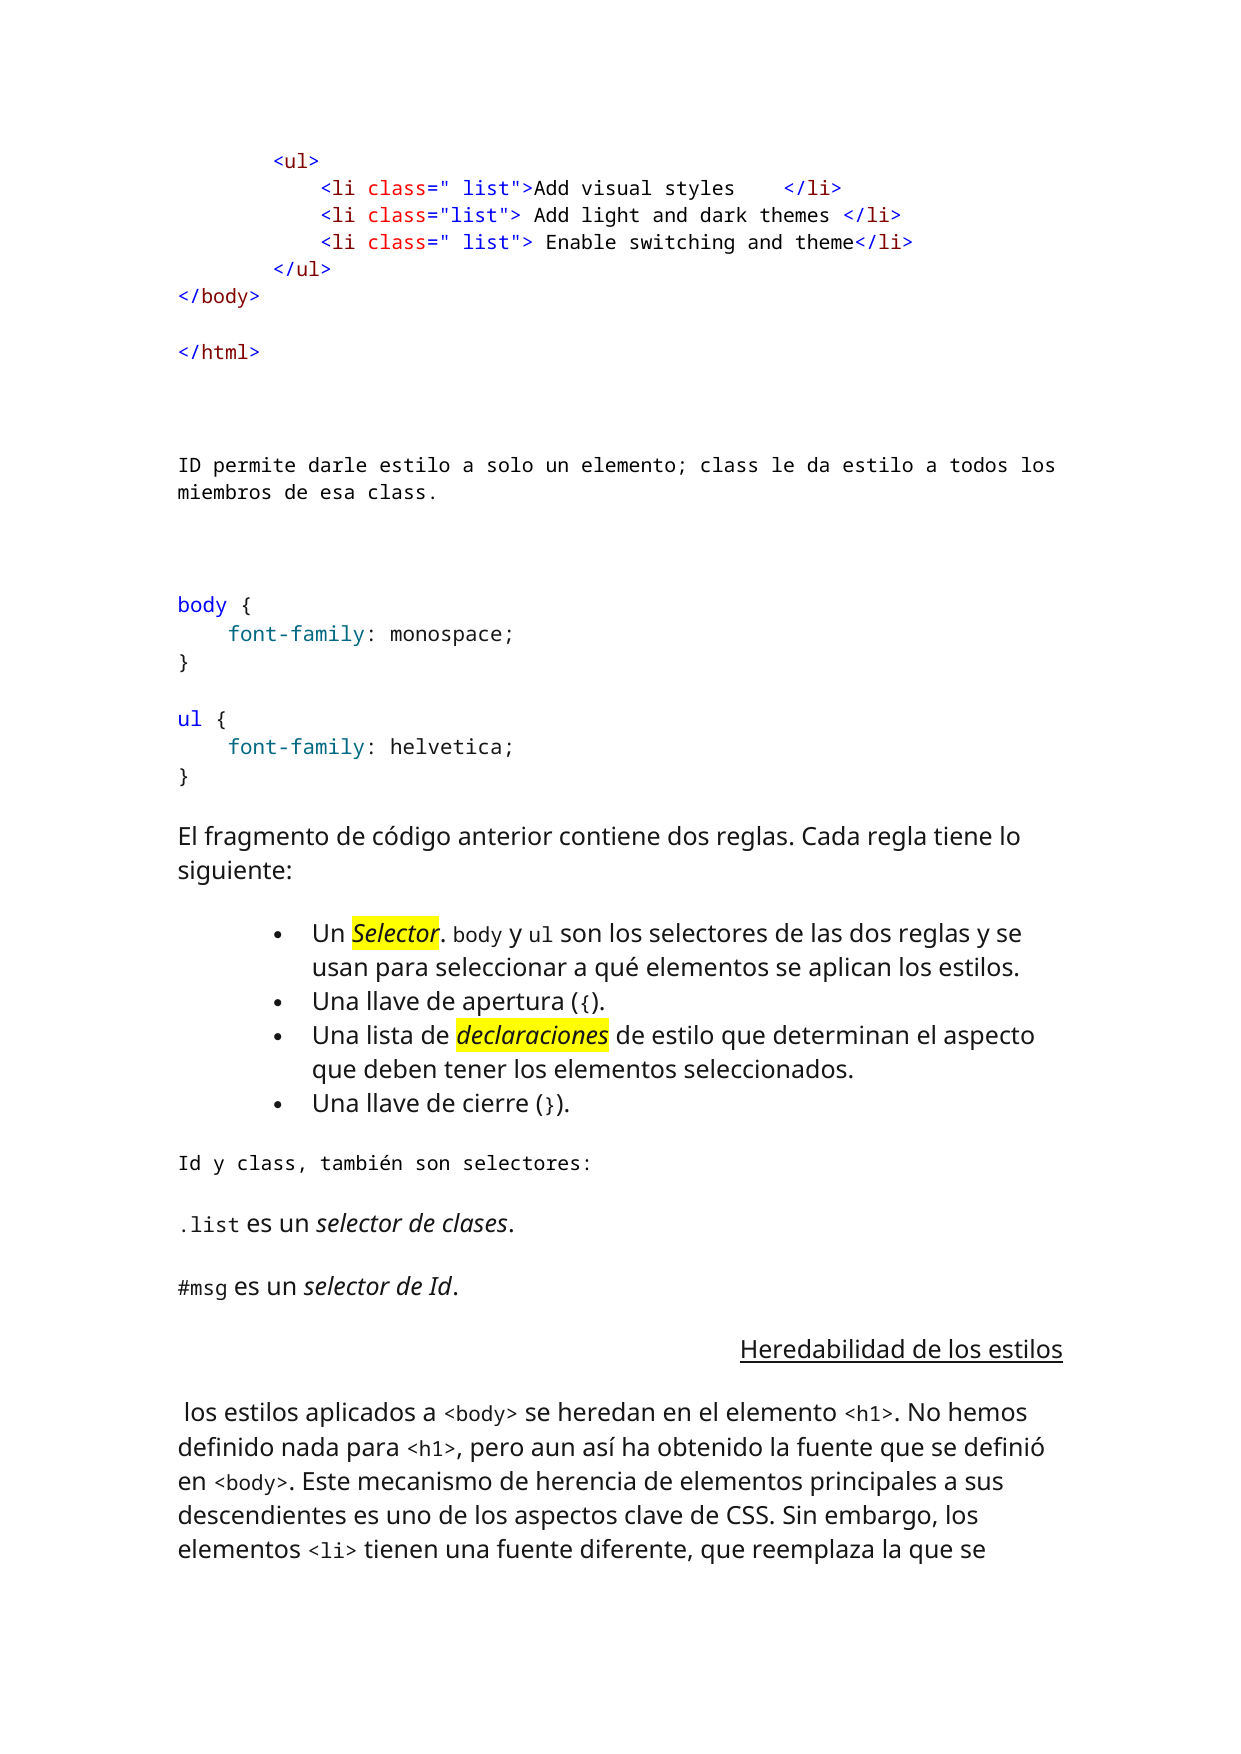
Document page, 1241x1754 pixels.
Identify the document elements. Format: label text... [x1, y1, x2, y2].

text <li class="list"> Add light and dark themes </li> [177, 202, 1063, 228]
text Heredabilidad de los estilos [177, 1332, 1063, 1366]
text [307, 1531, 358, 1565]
text <li class=" list">Add visual styles </li> [177, 174, 1063, 202]
text <ul> [177, 148, 1063, 174]
list Una llave de apertura ({). [274, 984, 1063, 1018]
text font-family: helvetica; [177, 732, 1063, 761]
text ID permite darle estilo a solo un elemento; class le da estilo a todos los miembros de esa class. [177, 451, 1063, 505]
text ul { [177, 704, 1063, 732]
text } [177, 647, 1063, 676]
list Una llave de cierre (}). [274, 1086, 1063, 1120]
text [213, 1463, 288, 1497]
text El fragmento de código anterior contiene dos reglas. Cada regla tiene lo siguiente: [177, 818, 1063, 887]
text </html> [177, 339, 1063, 366]
text font-family: monospace; [177, 619, 1063, 647]
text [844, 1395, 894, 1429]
text </body> [177, 282, 1063, 309]
text <li class=" list"> Enable switching and theme</li> [177, 228, 1063, 256]
text </ul> [177, 256, 1063, 282]
list Una lista de declaraciones de estilo que determinan el aspecto que deben tener los elementos seleccionados. [274, 1018, 1063, 1086]
text Id y class, también son selectores: [177, 1149, 1063, 1176]
text } [177, 761, 1063, 789]
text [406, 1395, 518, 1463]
text .list es un selector de clases. [177, 1205, 1063, 1239]
text #msg es un selector de Id. [177, 1269, 1063, 1303]
list Un Selector. body y ul son los selectores de las dos reglas y se usan para seleccionar a qué elementos se aplican los estilos. [274, 916, 1063, 984]
text body { [177, 590, 1063, 619]
